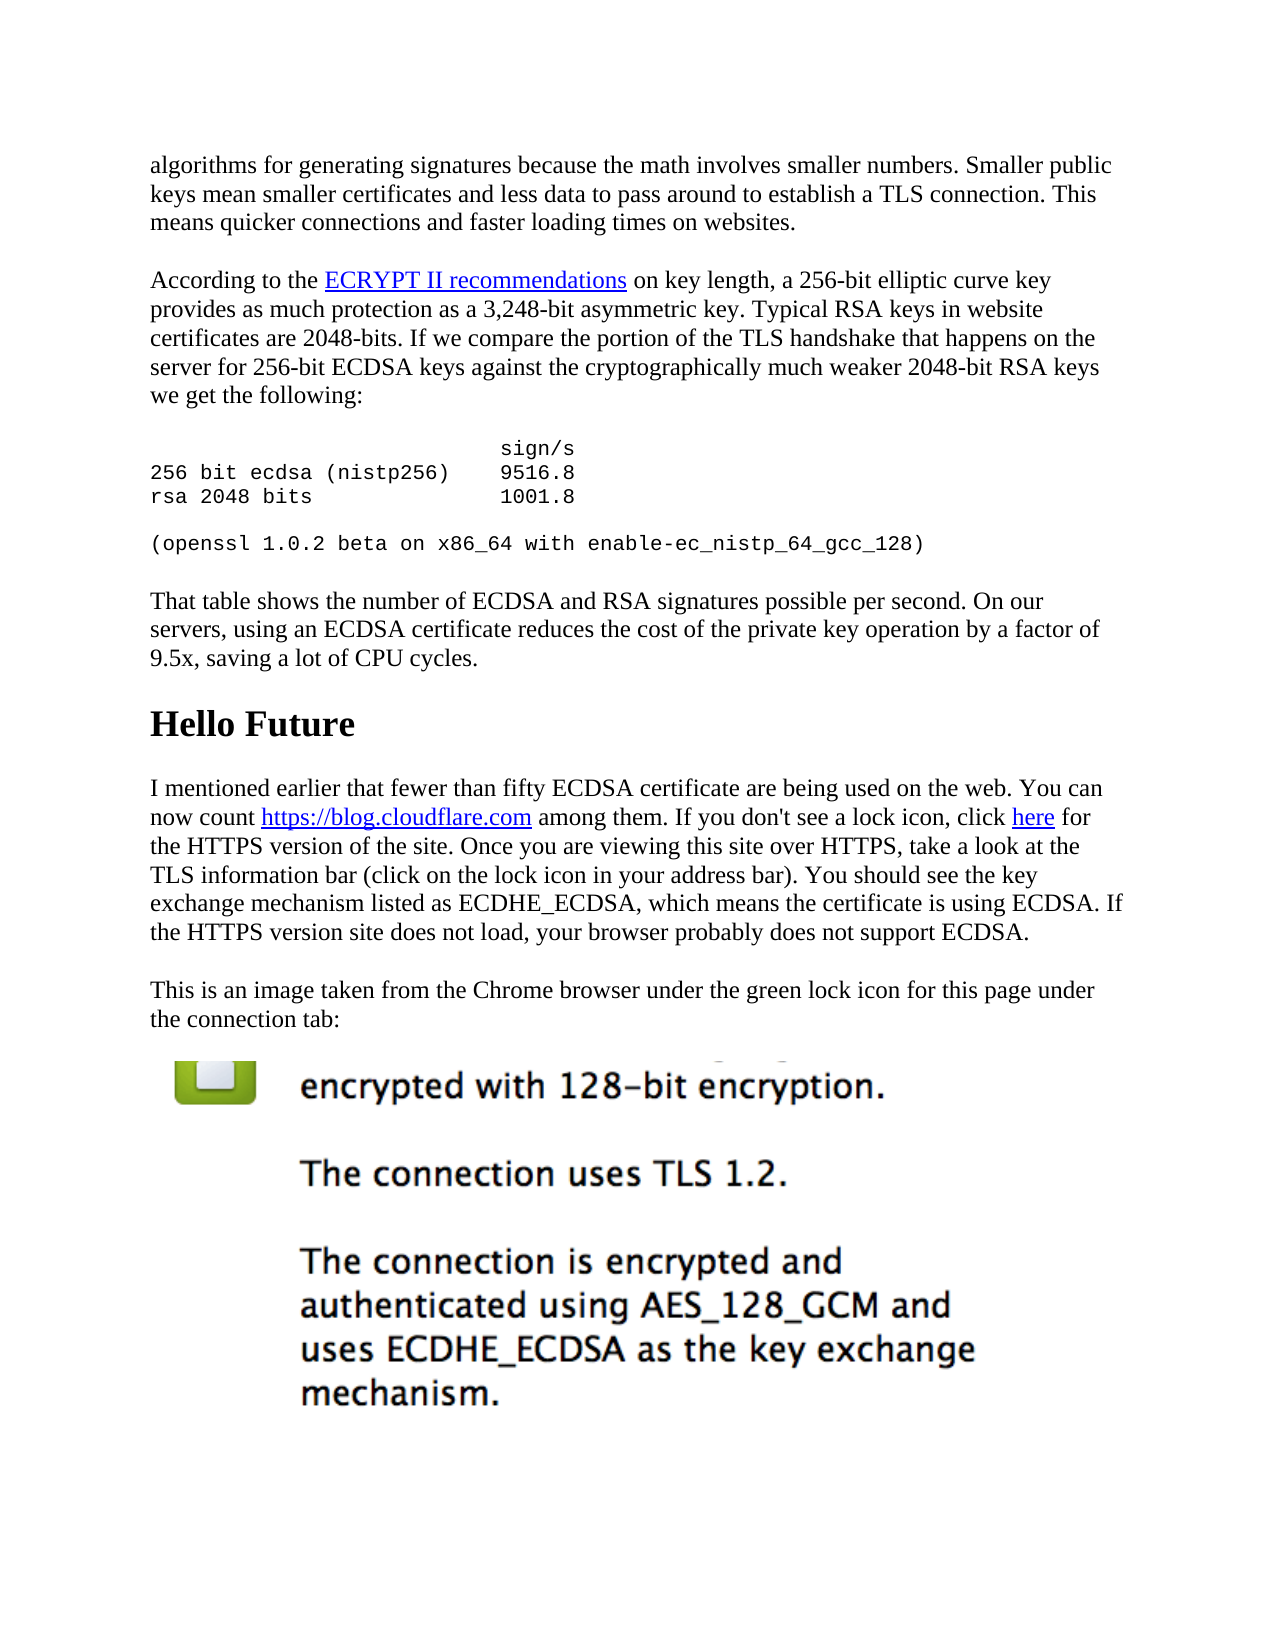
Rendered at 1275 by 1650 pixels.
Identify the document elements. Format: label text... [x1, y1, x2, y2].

text (openssl 1.0.2 beta on x86_64 with enable-ec_nistp_64_gcc_128) [150, 533, 1125, 557]
text That table shows the number of ECDSA and RSA signatures possible per second. On our servers, using an ECDSA certificate reduces the cost of the private key operation by a factor of 9.5x, saving a lot of CPU cycles. [150, 586, 1125, 672]
text This is an image taken from the Chrome browser under the green lock icon for this page under the connection tab: [150, 975, 1125, 1033]
text I mentioned earlier that fewer than fifty ECDSA certificate are being used on the web. You can now count https://blog.cloudflare.com among them. If you don't see a lock icon, click here for the HTTPS version of the site. Once you are viewing this site over HTTPS, take a look at the TLS information bar (click on the lock icon in your address bar). You should see the key exchange mechanism listed as ECDHE_ECDSA, which means the certificate is using ECDSA. If the HTTPS version site does not load, your browser probably does not support ECDSA. [150, 773, 1125, 946]
picture [150, 1061, 1038, 1437]
text According to the ECRYPT II recommendations on key length, a 256-bit elliptic curve key provides as much protection as a 3,248-bit asymmetric key. Typical RSA keys in website certificates are 2048-bits. If we compare the portion of the TLS handshake that happens on the server for 256-bit ECDSA keys against the cryptographically much weaker 2048-bit RSA keys we get the following: [150, 265, 1125, 409]
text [150, 150, 1125, 236]
text sign/s [150, 438, 1125, 462]
text Hello Future [150, 701, 1125, 744]
text 256 bit ecdsa (nistp256) 9516.8 [150, 462, 1125, 486]
text rsa 2048 bits 1001.8 [150, 486, 1125, 509]
